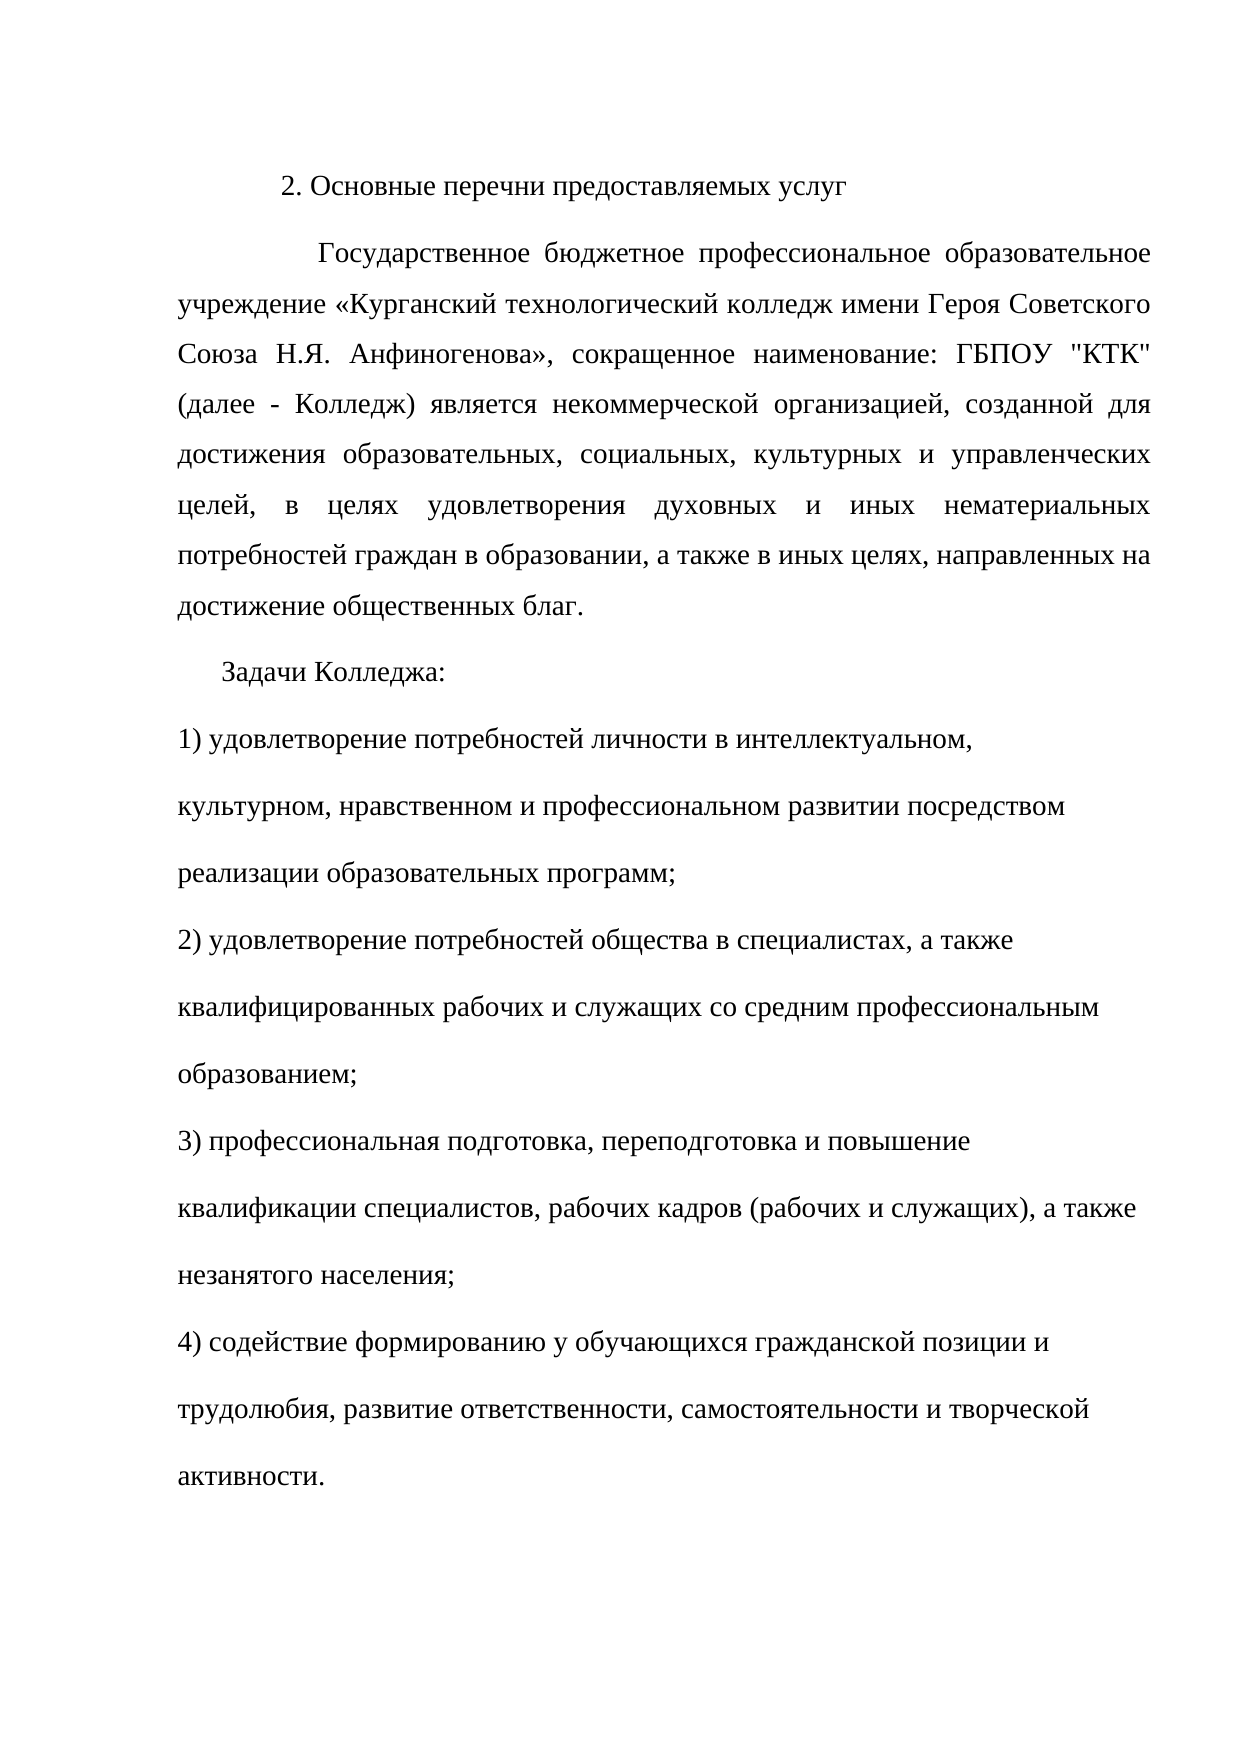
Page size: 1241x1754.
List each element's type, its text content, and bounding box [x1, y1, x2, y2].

text квалификации специалистов, рабочих кадров (рабочих и служащих), а также [177, 1190, 1152, 1224]
text 4) содействие формированию у обучающихся гражданской позиции и [177, 1324, 1152, 1358]
text трудолюбия, развитие ответственности, самостоятельности и творческой [177, 1391, 1152, 1425]
text незанятого населения; [177, 1257, 1152, 1291]
text 3) профессиональная подготовка, переподготовка и повышение [177, 1123, 1152, 1157]
text квалифицированных рабочих и служащих со средним профессиональным [177, 989, 1152, 1023]
text 2) удовлетворение потребностей общества в специалистах, а также [177, 922, 1152, 956]
text Государственное бюджетное профессиональное образовательное учреждение «Курганский технологический колледж имени Героя Советского Союза Н.Я. Анфиногенова», сокращенное наименование: ГБПОУ "КТК" (далее - Колледж) является некоммерческой организацией, созданной для достижения образовательных, социальных, культурных и управленческих целей, в целях удовлетворения духовных и иных нематериальных потребностей граждан в образовании, а также в иных целях, направленных на достижение общественных благ. [177, 235, 1152, 621]
text 2. Основные перечни предоставляемых услуг [177, 168, 1152, 202]
text активности. [177, 1458, 1152, 1492]
text образованием; [177, 1056, 1152, 1090]
text Задачи Колледжа: [177, 654, 1152, 688]
text реализации образовательных программ; [177, 856, 1152, 889]
text 1) удовлетворение потребностей личности в интеллектуальном, [177, 722, 1152, 755]
text культурном, нравственном и профессиональном развитии посредством [177, 788, 1152, 822]
